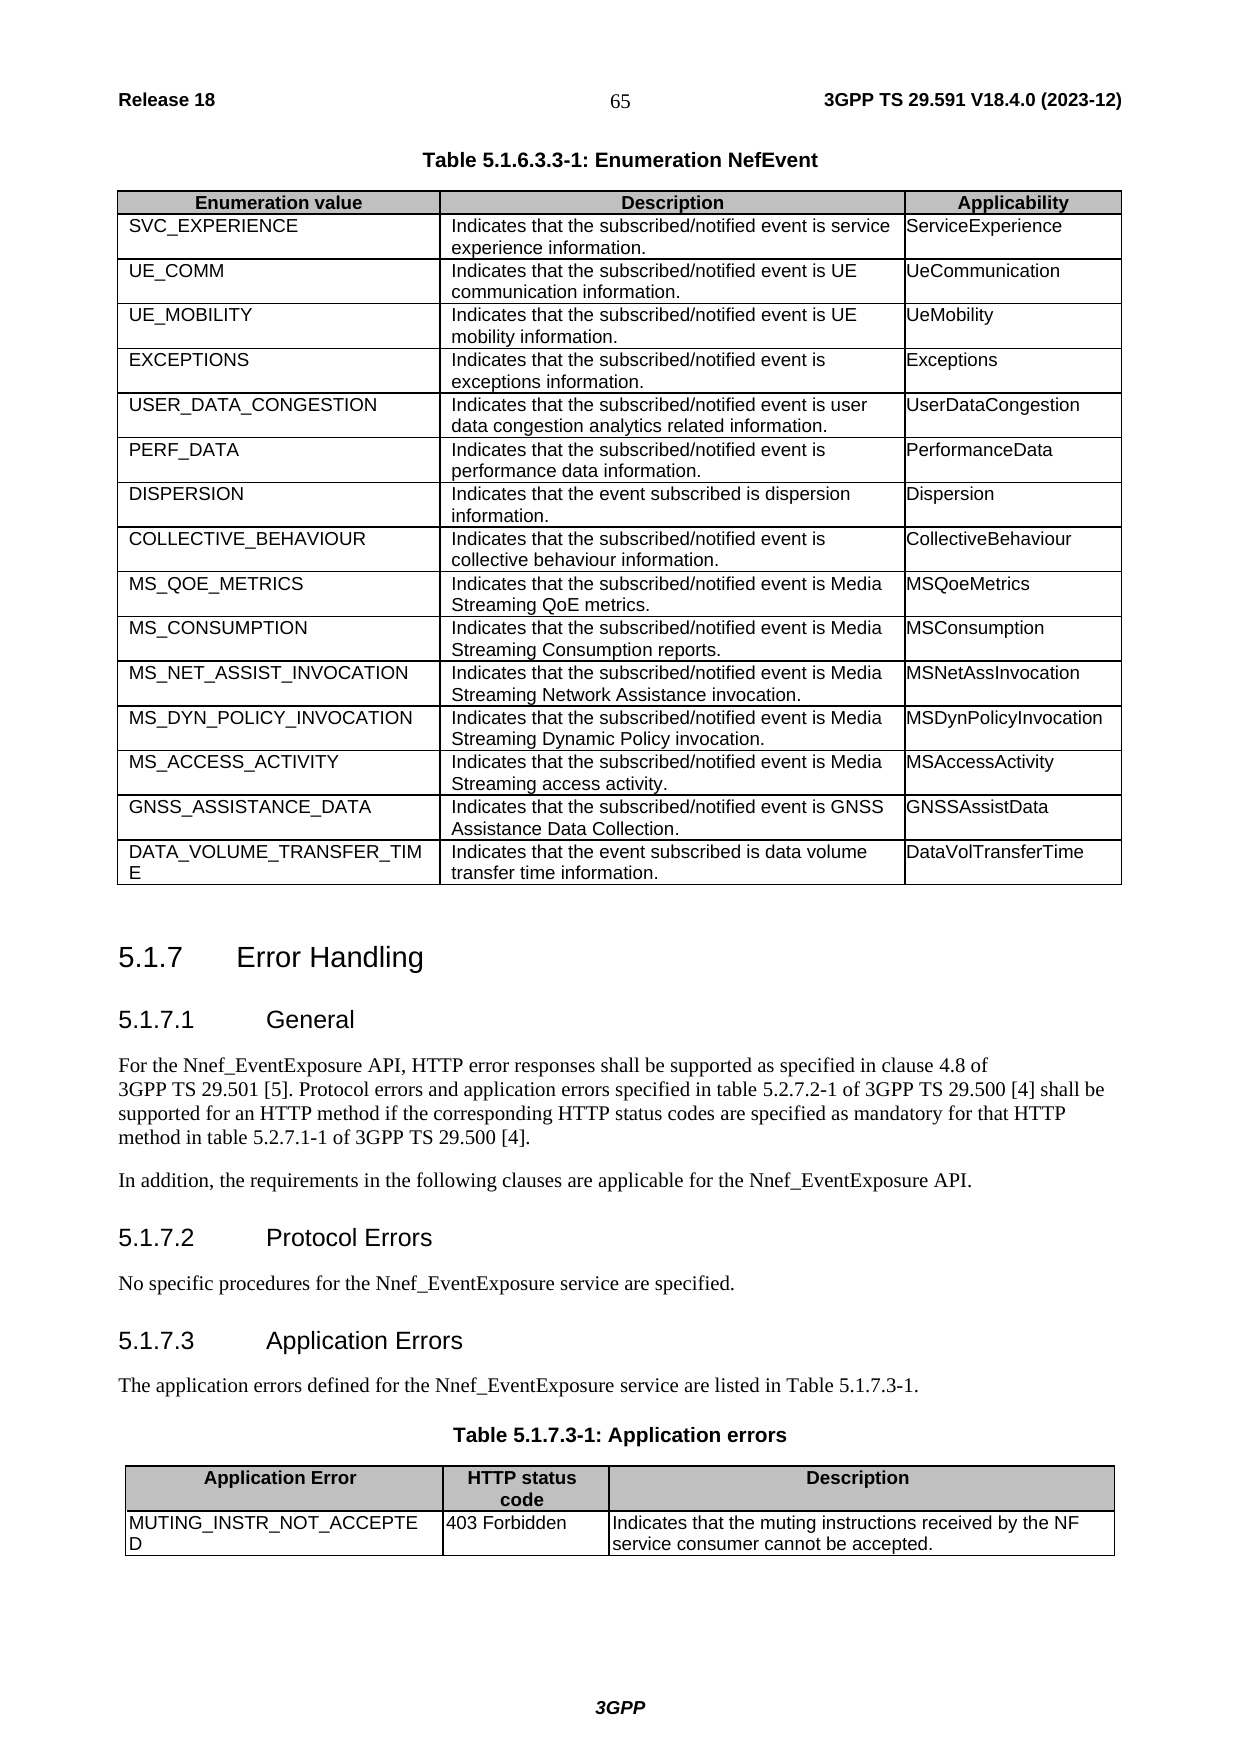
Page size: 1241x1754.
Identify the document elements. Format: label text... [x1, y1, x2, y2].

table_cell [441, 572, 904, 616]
text Table 5.1.7.3-1: Application errors [118, 1422, 1122, 1446]
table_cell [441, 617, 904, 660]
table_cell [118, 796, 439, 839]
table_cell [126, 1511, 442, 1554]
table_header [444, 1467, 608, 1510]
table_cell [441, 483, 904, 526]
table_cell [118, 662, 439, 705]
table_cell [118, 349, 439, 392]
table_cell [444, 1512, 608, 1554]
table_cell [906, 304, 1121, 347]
text In addition, the requirements in the following clauses are applicable for the Nnef_EventExposure API. [118, 1168, 1122, 1192]
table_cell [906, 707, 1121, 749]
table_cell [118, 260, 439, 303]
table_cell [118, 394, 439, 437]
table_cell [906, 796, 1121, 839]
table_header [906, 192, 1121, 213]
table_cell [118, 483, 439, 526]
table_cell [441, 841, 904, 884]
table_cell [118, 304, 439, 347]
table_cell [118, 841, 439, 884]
subtitle 5.1.7 Error Handling [118, 941, 1122, 974]
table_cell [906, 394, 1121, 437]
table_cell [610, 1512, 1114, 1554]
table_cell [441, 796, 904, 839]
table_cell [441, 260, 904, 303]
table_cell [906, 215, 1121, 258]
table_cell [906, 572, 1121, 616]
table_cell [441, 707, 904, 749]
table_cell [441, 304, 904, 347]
text The application errors defined for the Nnef_EventExposure service are listed in Table 5.1.7.3-1. [118, 1373, 1122, 1397]
text No specific procedures for the Nnef_EventExposure service are specified. [118, 1271, 1122, 1295]
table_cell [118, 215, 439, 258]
text For the Nnef_EventExposure API, HTTP error responses shall be supported as specified in clause 4.8 of 3GPP TS 29.501 [5]. Protocol errors and application errors specified in table 5.2.7.2-1 of 3GPP TS 29.500 [4] shall be supported for an HTTP method if the corresponding HTTP status codes are specified as mandatory for that HTTP method in table 5.2.7.1-1 of 3GPP TS 29.500 [4]. [118, 1053, 1122, 1149]
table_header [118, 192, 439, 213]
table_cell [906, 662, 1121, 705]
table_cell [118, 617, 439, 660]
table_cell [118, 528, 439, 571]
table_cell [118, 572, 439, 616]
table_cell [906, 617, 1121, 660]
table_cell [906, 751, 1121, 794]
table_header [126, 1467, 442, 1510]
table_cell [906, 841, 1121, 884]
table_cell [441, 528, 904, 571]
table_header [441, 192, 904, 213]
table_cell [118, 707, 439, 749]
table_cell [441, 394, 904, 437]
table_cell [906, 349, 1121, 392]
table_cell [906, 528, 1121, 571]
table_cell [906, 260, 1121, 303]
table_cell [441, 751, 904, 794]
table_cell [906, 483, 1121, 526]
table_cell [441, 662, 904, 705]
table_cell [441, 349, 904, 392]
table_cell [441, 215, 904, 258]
subtitle 5.1.7.1 General [118, 1005, 1122, 1034]
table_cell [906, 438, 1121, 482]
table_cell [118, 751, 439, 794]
subtitle 5.1.7.3 Application Errors [118, 1326, 1122, 1355]
subtitle 5.1.7.2 Protocol Errors [118, 1223, 1122, 1252]
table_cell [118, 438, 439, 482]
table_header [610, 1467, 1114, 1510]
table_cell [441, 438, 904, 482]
text Table 5.1.6.3.3-1: Enumeration NefEvent [118, 147, 1122, 171]
